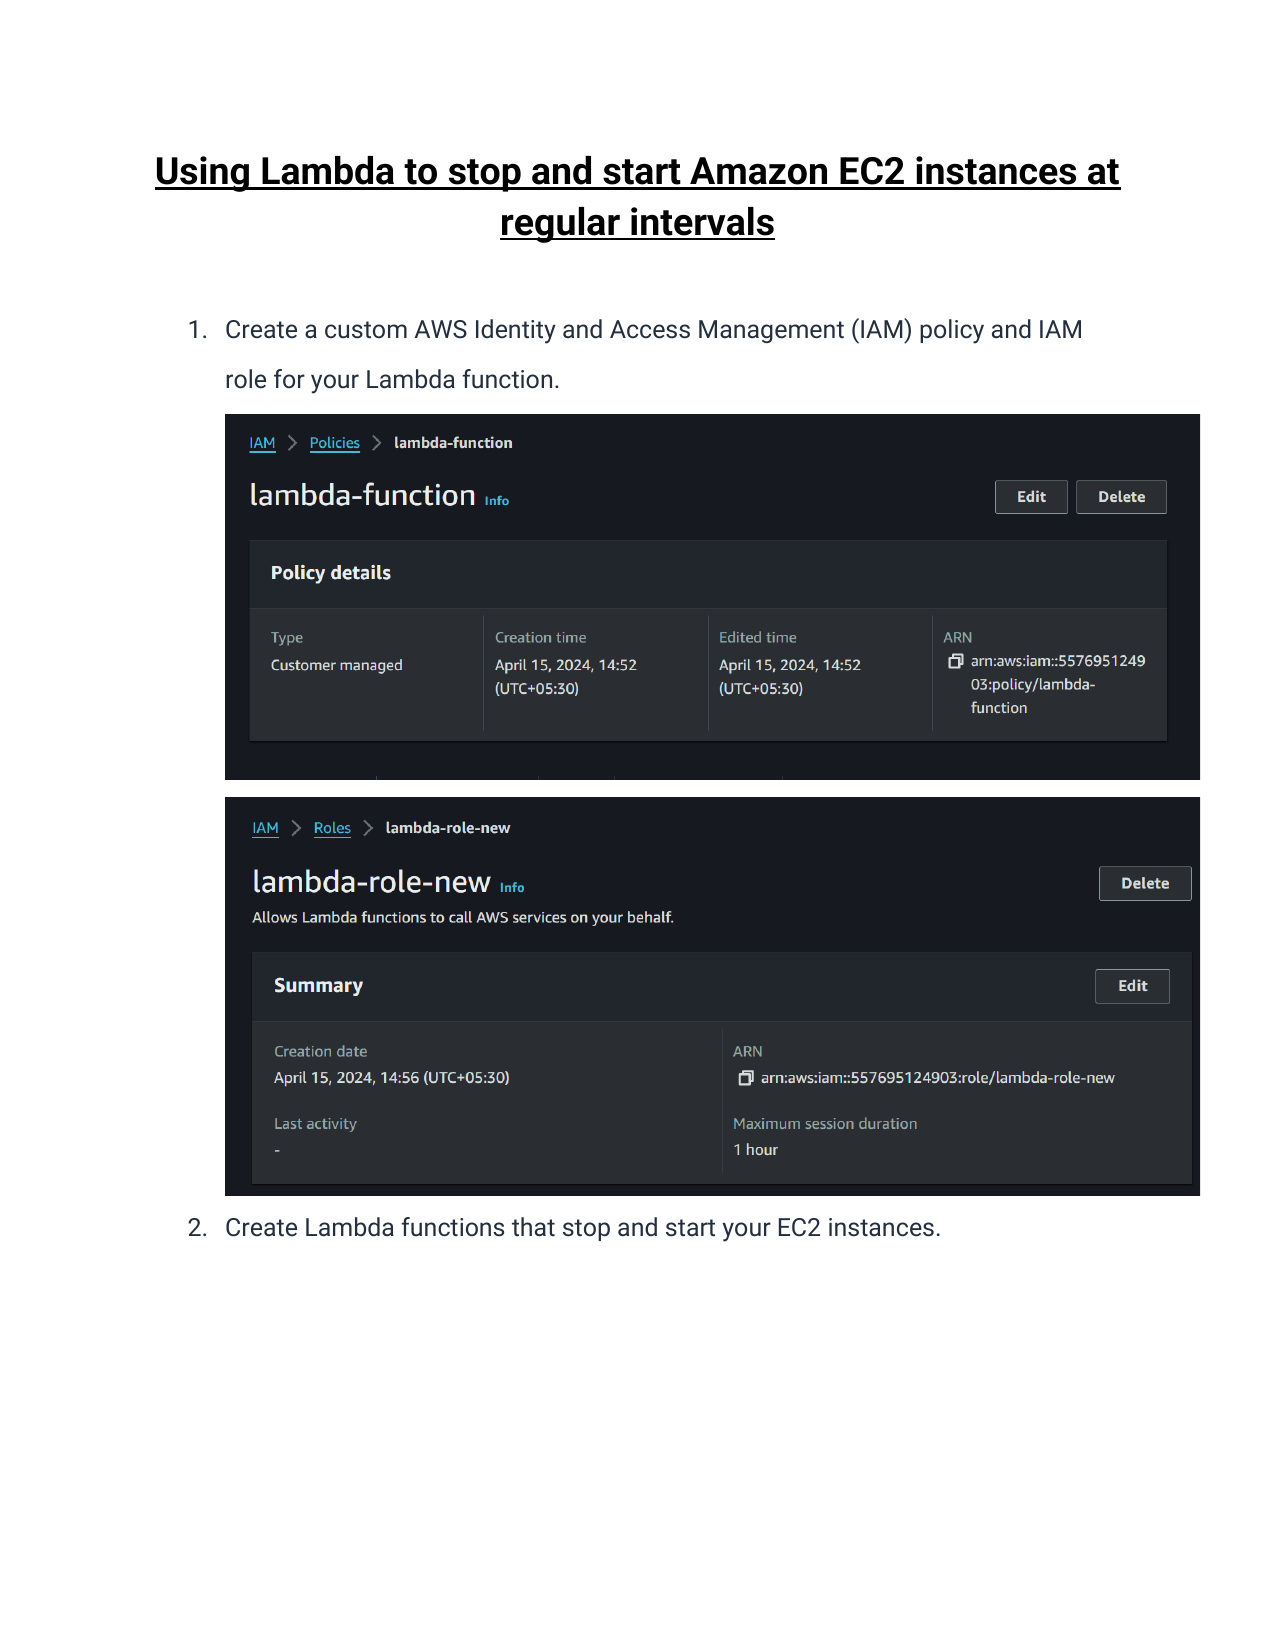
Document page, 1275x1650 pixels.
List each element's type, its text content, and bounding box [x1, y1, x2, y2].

list Create Lambda functions that stop and start your EC2 instances. [187, 1214, 1125, 1243]
picture [225, 414, 1200, 780]
subtitle Using Lambda to stop and start Amazon EC2 instances at regular intervals [150, 150, 1125, 244]
list Create a custom AWS Identity and Access Management (IAM) policy and IAM role for your Lambda function. [187, 315, 1125, 394]
picture [225, 797, 1200, 1196]
